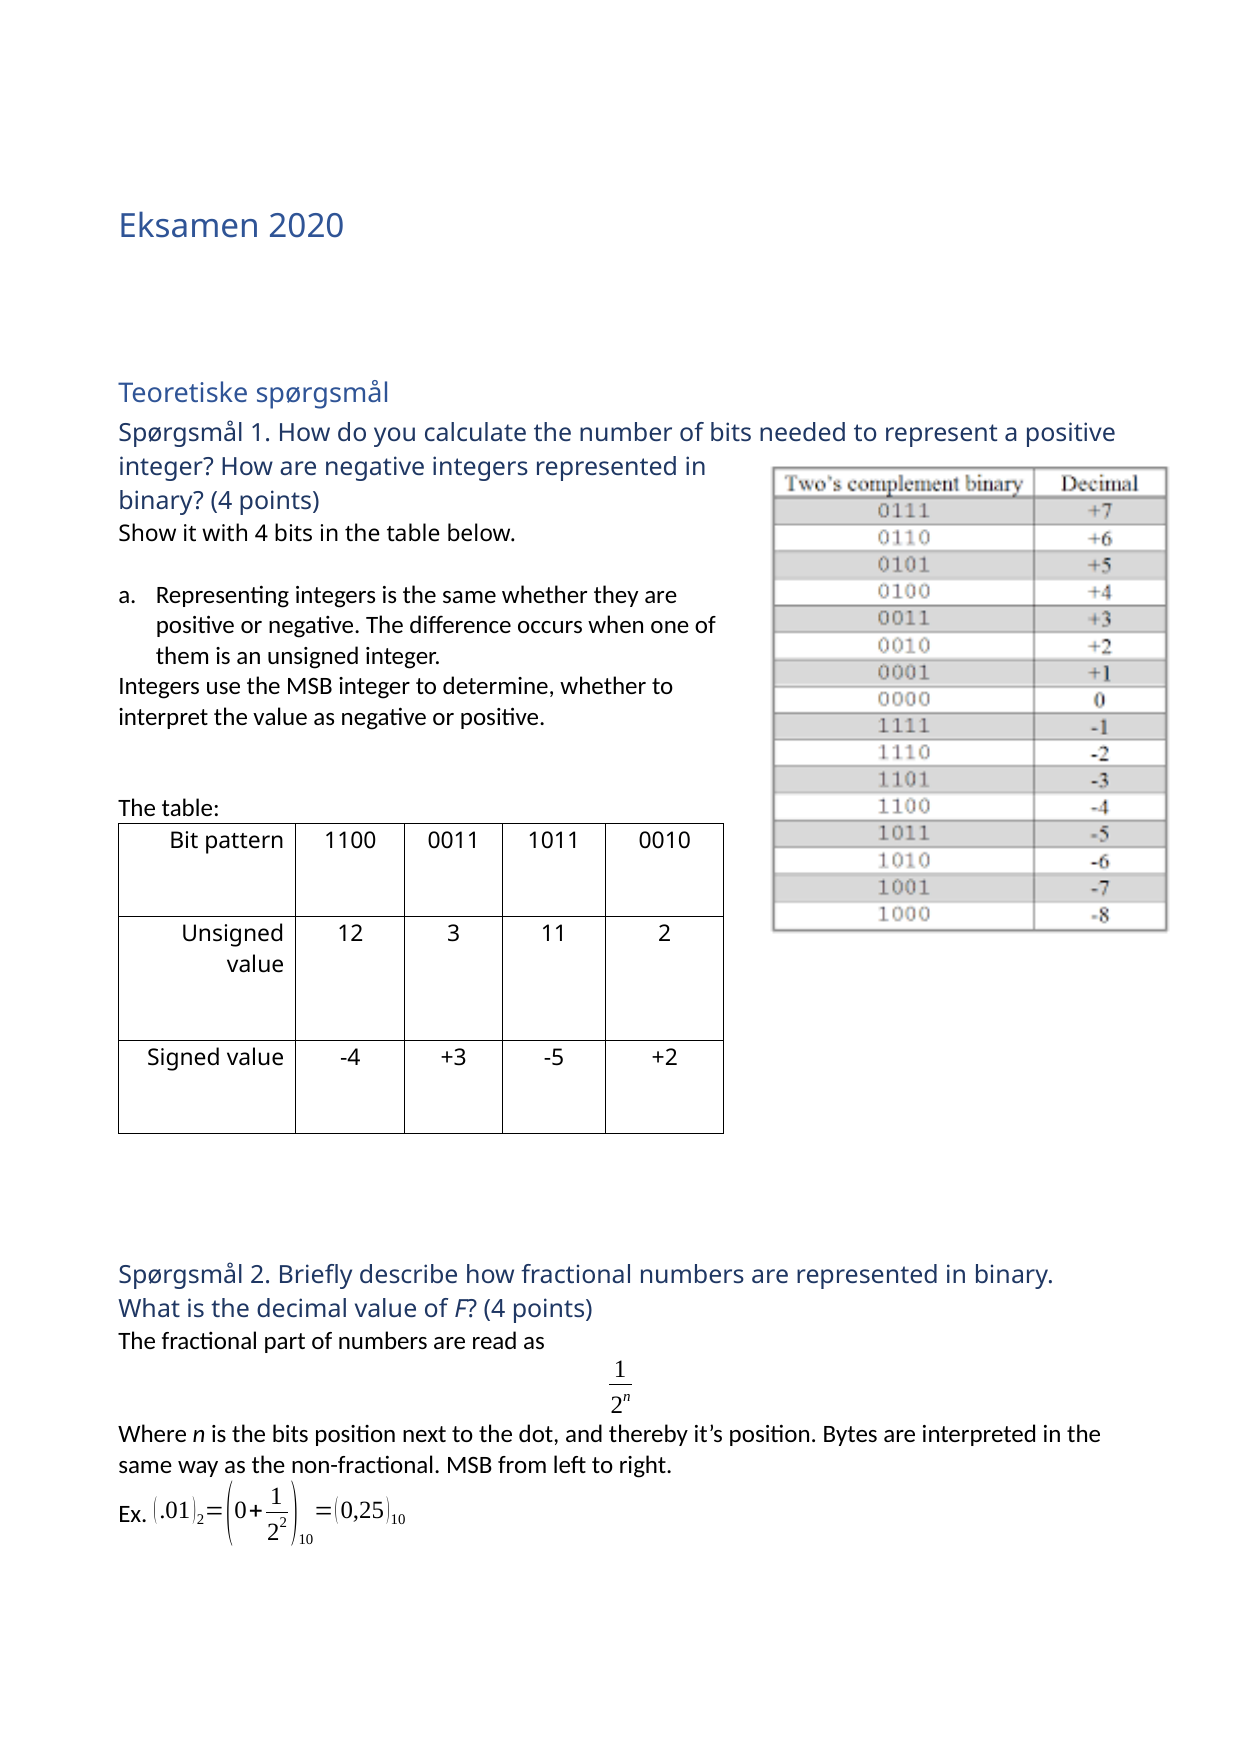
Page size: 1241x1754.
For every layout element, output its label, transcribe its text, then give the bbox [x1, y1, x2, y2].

text Where n is the bits position next to the dot, and thereby it’s position. Bytes are interpreted in the same way as the non-fractional. MSB from left to right. [118, 1418, 1122, 1479]
subtitle Eksamen 2020 [118, 202, 1122, 248]
table_cell +3 [405, 1041, 502, 1132]
table_cell 2 [606, 917, 723, 1040]
text Integers use the MSB integer to determine, whether to interpret the value as negative or positive. [118, 670, 760, 731]
table_cell 12 [296, 917, 404, 1040]
table_header Bit pattern [119, 824, 295, 916]
text The fractional part of numbers are read as [118, 1325, 1122, 1356]
picture [760, 455, 1182, 946]
subtitle Spørgsmål 2. Briefly describe how fractional numbers are represented in binary. What is the decimal value of ​F?​ (4 points) [118, 1223, 1122, 1325]
table_cell Signed value [119, 1041, 295, 1132]
table_header 0011 [405, 824, 502, 916]
table_cell 3 [405, 917, 502, 1040]
list Representing integers is the same whether they are positive or negative. The difference occurs when one of them is an unsigned integer. [118, 579, 760, 670]
table_header 0010 [606, 824, 723, 916]
table_header 1011 [503, 824, 605, 916]
table_cell Unsigned value [119, 917, 295, 1040]
table_cell +2 [606, 1041, 723, 1132]
table_cell 11 [503, 917, 605, 1040]
subtitle Spørgsmål 1. How do you calculate the number of bits needed to represent a positive integer? How are negative integers represented in binary? (4 points) [118, 415, 1122, 517]
text The table: [118, 792, 760, 823]
text Ex. [118, 1479, 1122, 1548]
table_header 1100 [296, 824, 404, 916]
table_cell -5 [503, 1041, 605, 1132]
text Show it with 4 bits in the table below. [118, 517, 760, 548]
table_cell -4 [296, 1041, 404, 1132]
subtitle Teoretiske spørgsmål [118, 374, 1122, 411]
